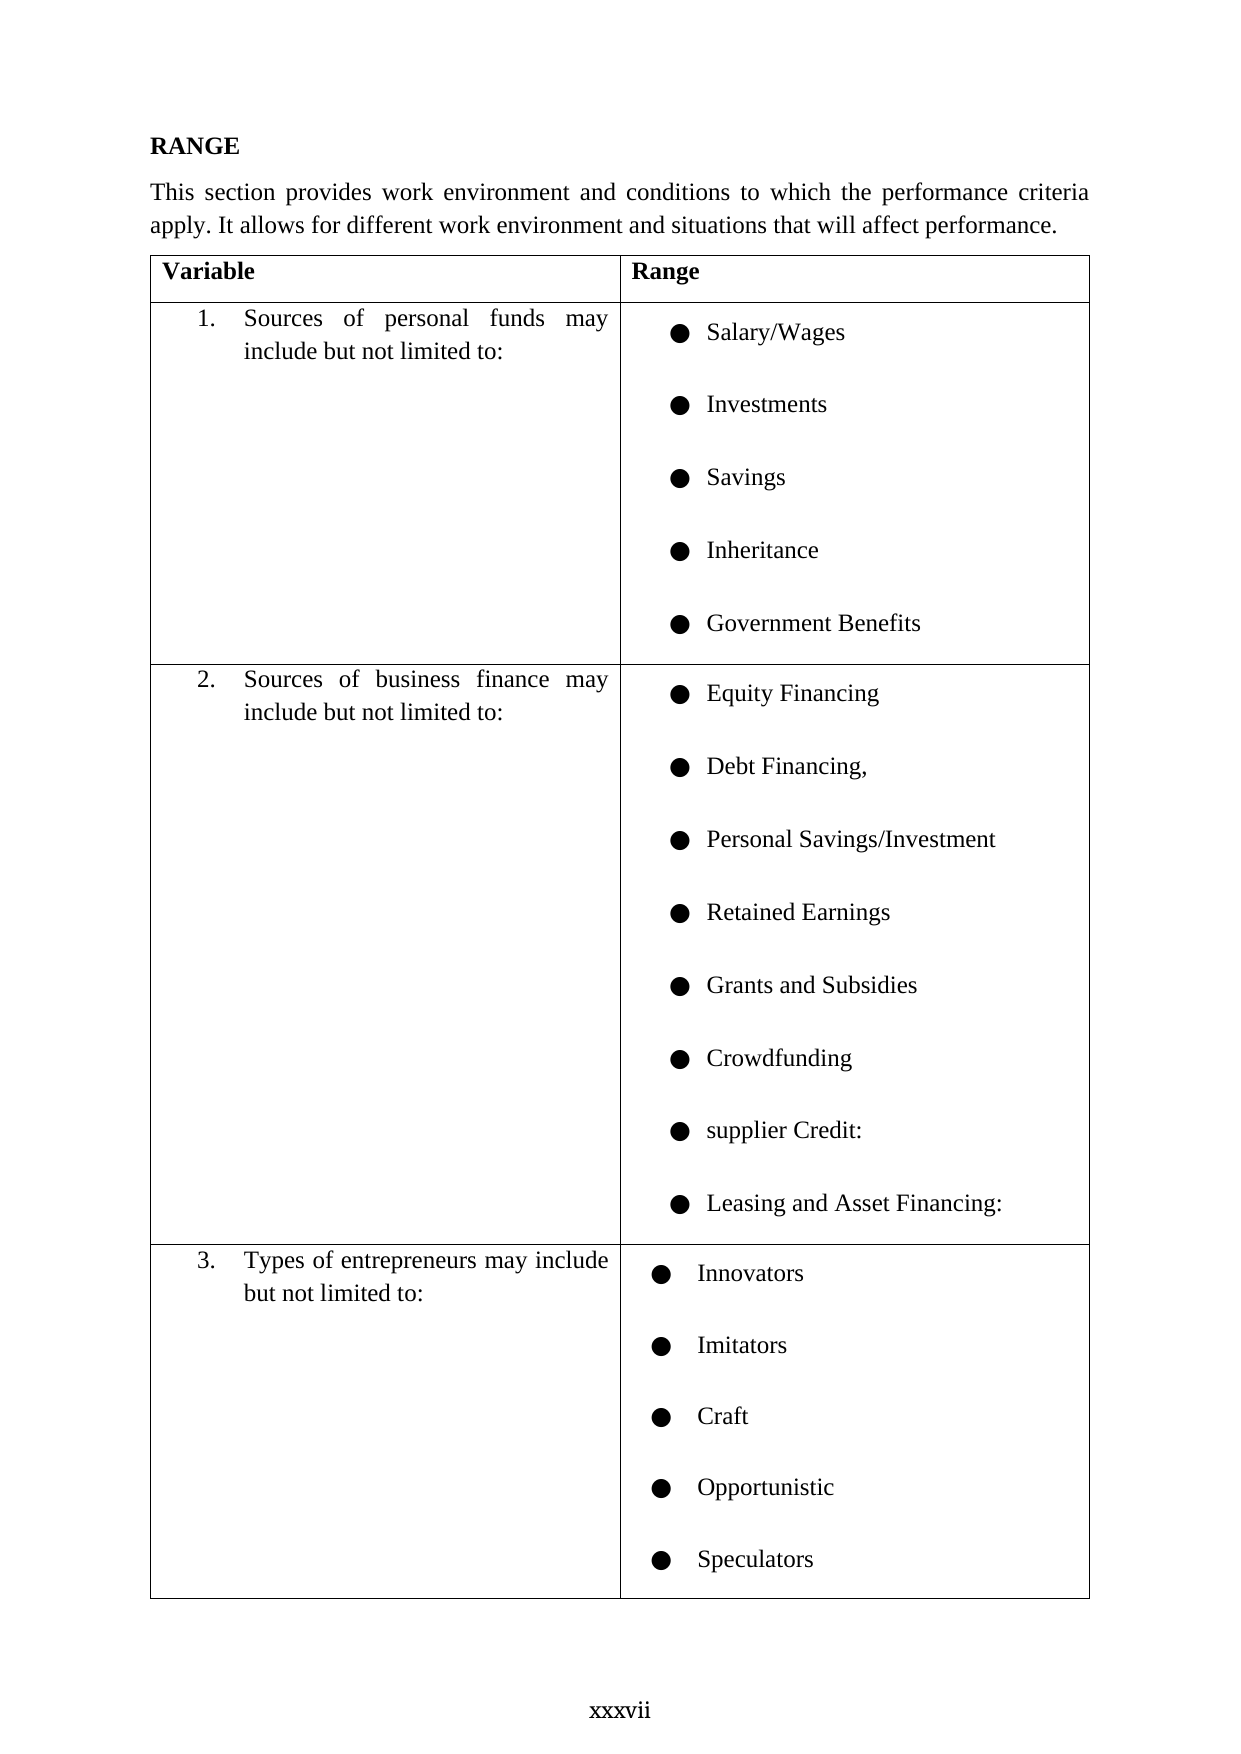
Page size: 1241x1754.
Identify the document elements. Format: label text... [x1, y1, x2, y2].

table_header Variable [151, 256, 620, 302]
table_cell Innovators Imitators Craft Opportunistic Speculators [621, 1245, 1089, 1598]
table_header Range [621, 256, 1089, 302]
text RANGE [150, 131, 1090, 160]
table_cell Types of entrepreneurs may include but not limited to: [151, 1245, 620, 1598]
table_cell Sources of personal funds may include but not limited to: [151, 303, 620, 663]
table_cell Equity Financing Debt Financing, Personal Savings/Investment Retained Earnings Grants and Subsidies Crowdfunding supplier Credit: Leasing and Asset Financing: [621, 665, 1089, 1244]
text This section provides work environment and conditions to which the performance criteria apply. It allows for different work environment and situations that will affect performance. [150, 177, 1090, 238]
table_cell Salary/Wages Investments Savings Inheritance Government Benefits [621, 303, 1089, 663]
table_cell Sources of business finance may include but not limited to: [151, 665, 620, 1244]
